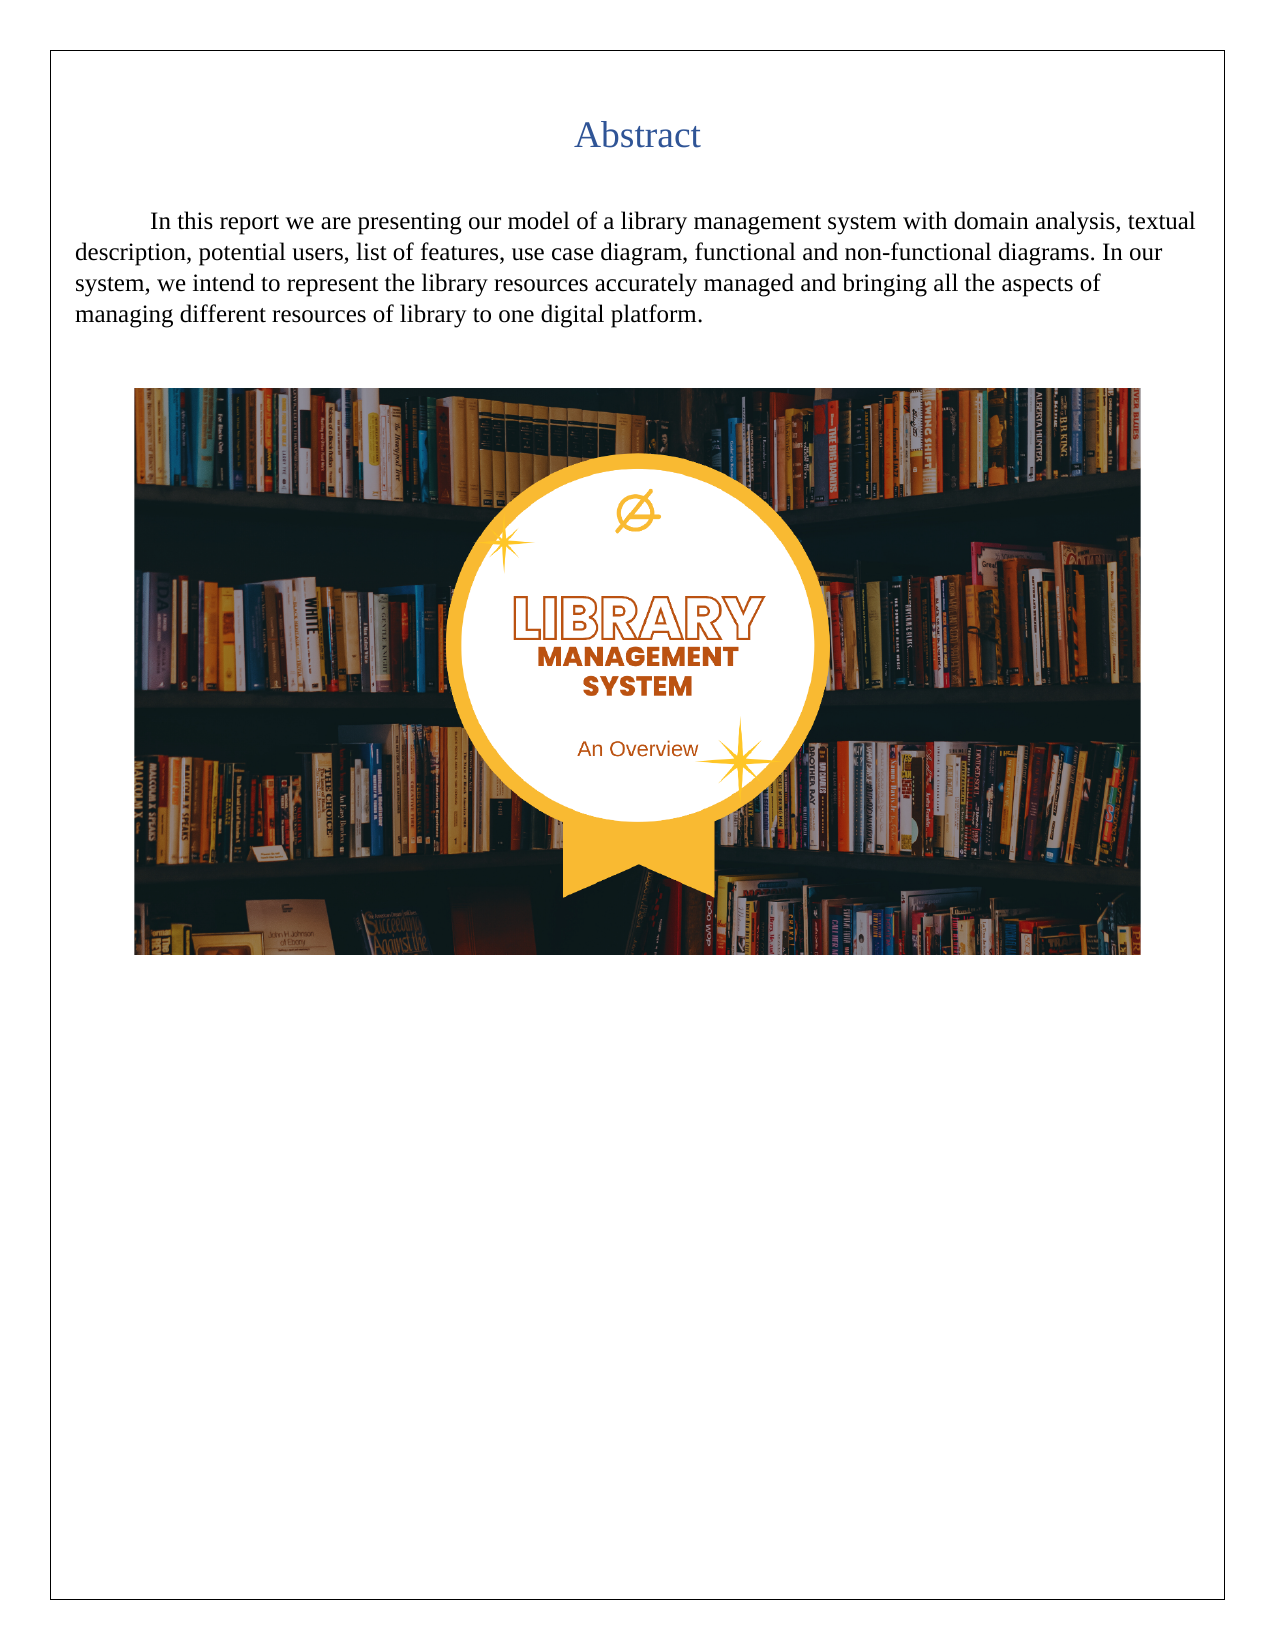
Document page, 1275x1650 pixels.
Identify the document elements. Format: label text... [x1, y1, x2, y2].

subtitle Abstract [75, 112, 1200, 156]
picture [134, 388, 1141, 955]
text In this report we are presenting our model of a library management system with domain analysis, textual description, potential users, list of features, use case diagram, functional and non-functional diagrams. In our system, we intend to represent the library resources accurately managed and bringing all the aspects of managing different resources of library to one digital platform. [75, 206, 1200, 328]
